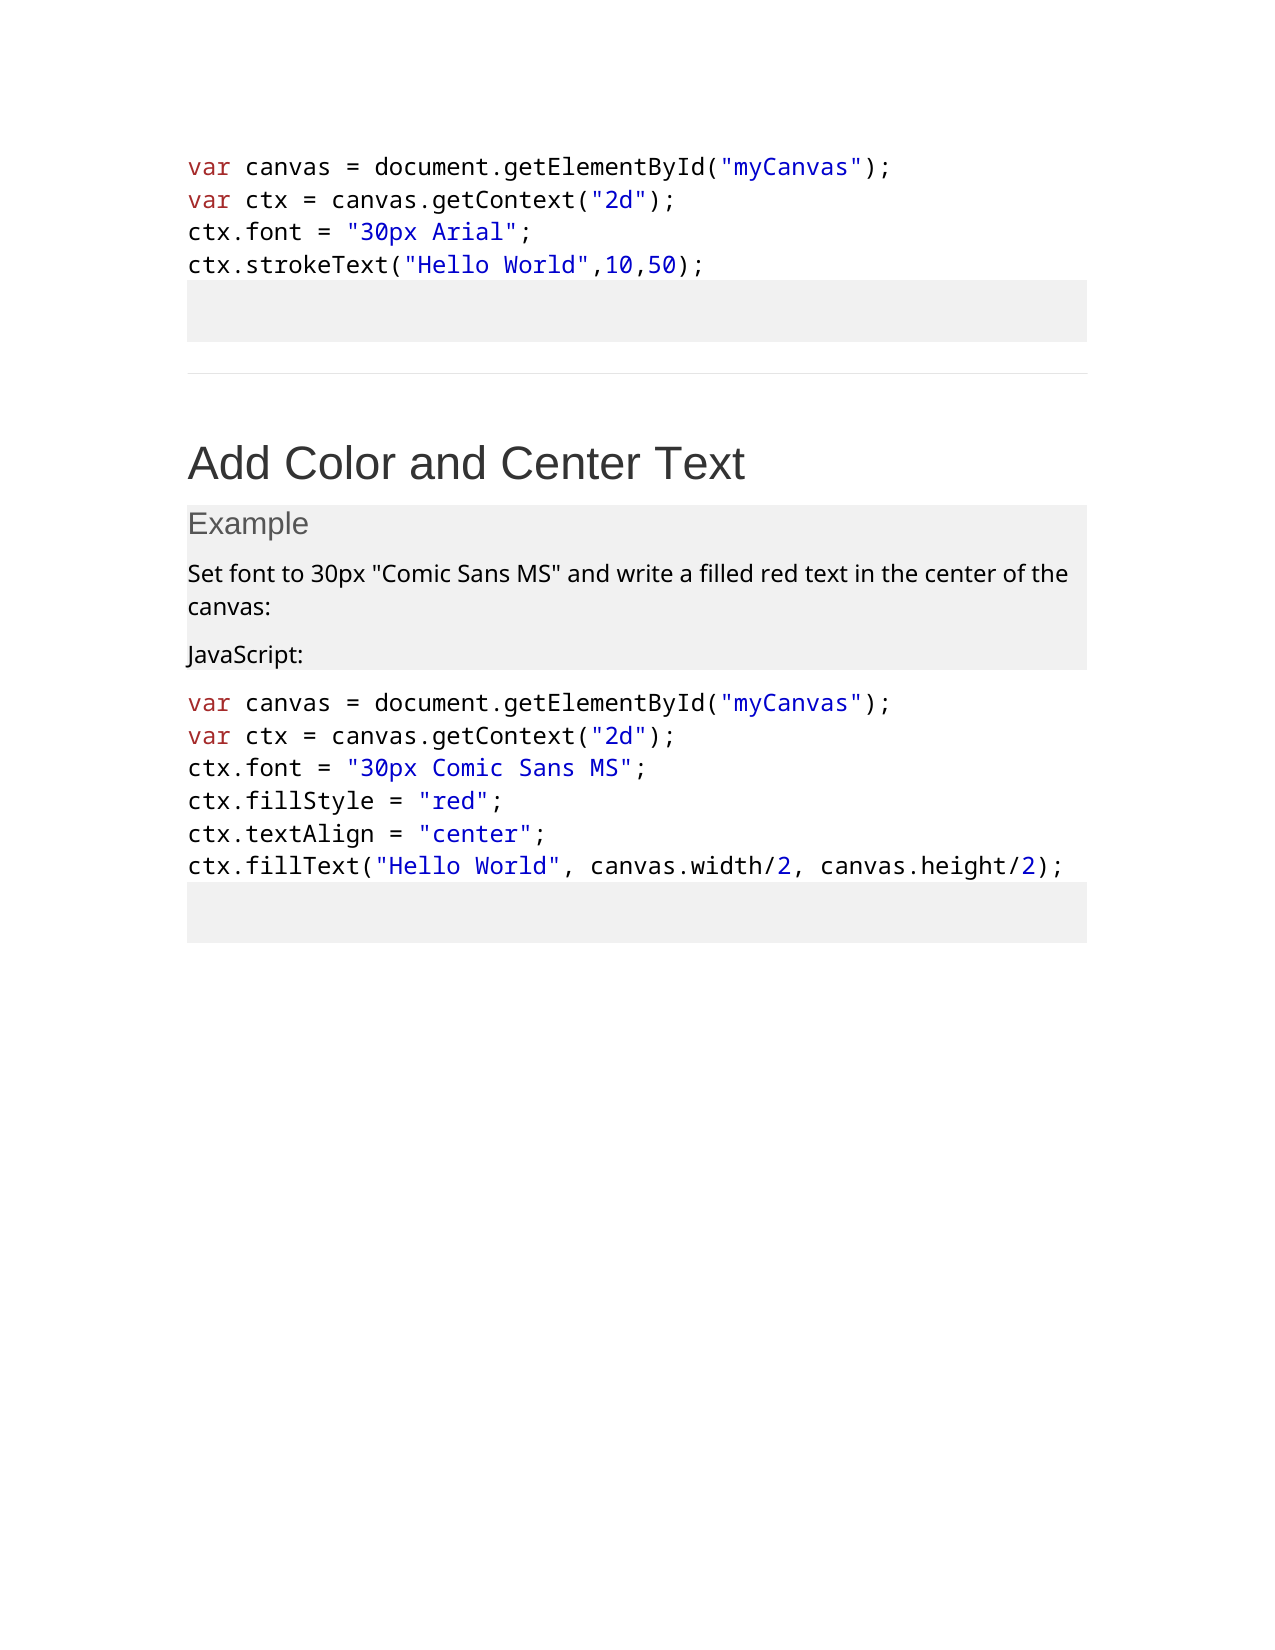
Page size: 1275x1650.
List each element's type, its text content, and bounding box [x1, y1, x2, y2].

text Add Color and Center Text [187, 436, 1087, 490]
text Example [187, 505, 1087, 541]
text var canvas = document.getElementById("myCanvas"); var ctx = canvas.getContext("2d"); ctx.font = "30px Comic Sans MS"; ctx.fillStyle = "red"; ctx.textAlign = "center"; ctx.fillText("Hello World", canvas.width/2, canvas.height/2); [187, 686, 1087, 882]
text JavaScript: [187, 638, 1087, 670]
text Set font to 30px "Comic Sans MS" and write a filled red text in the center of the canvas: [187, 557, 1087, 622]
text var canvas = document.getElementById("myCanvas"); var ctx = canvas.getContext("2d"); ctx.font = "30px Arial"; ctx.strokeText("Hello World",10,50); [187, 150, 1087, 280]
